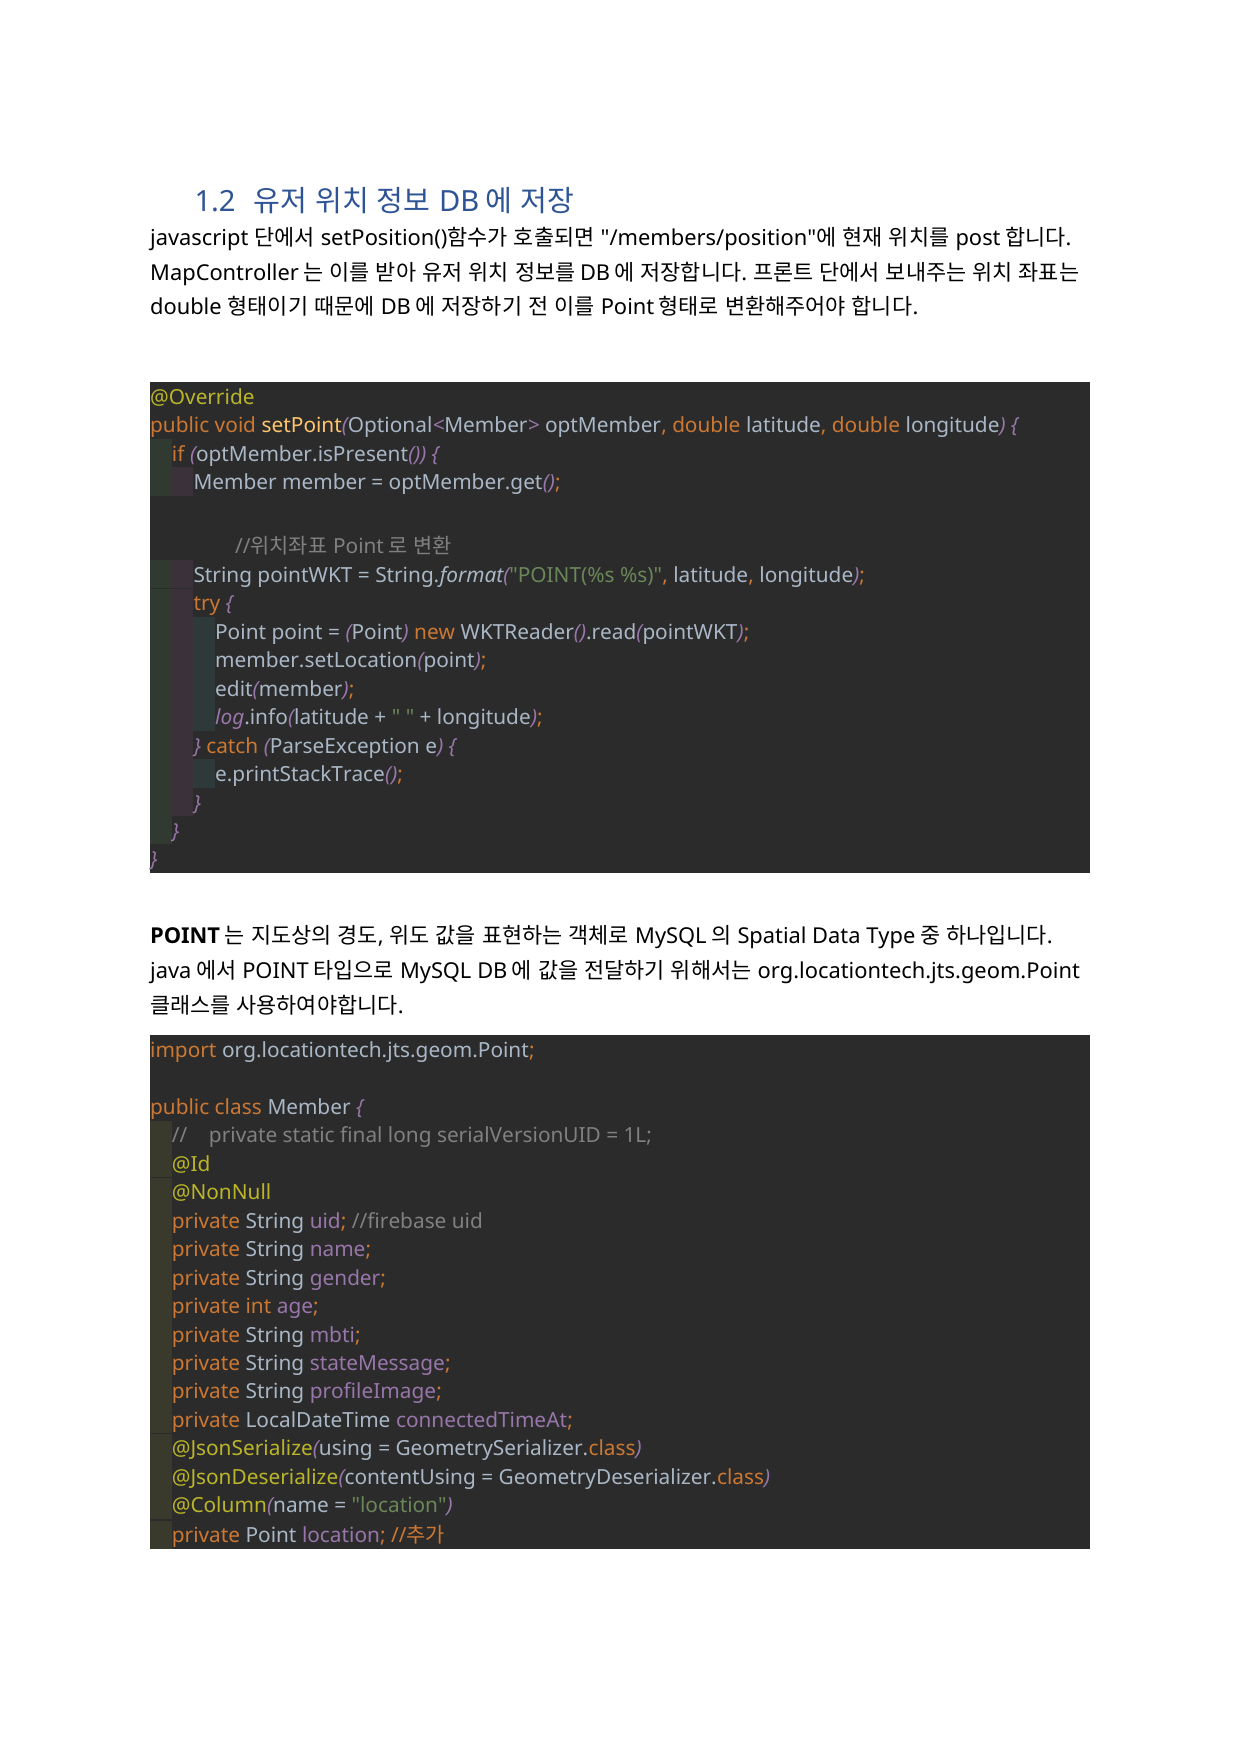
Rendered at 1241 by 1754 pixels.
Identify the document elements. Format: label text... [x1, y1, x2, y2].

text //위치좌표 Point로 변환 [150, 530, 1090, 560]
text javascript 단에서 setPosition()함수가 호출되면 "/members/position"에 현재 위치를 post합니다. MapController는 이를 받아 유저 위치 정보를DB에 저장합니다. 프론트 단에서 보내주는 위치 좌표는 double 형태이기 때문에 DB에 저장하기 전 이를 Point형태로 변환해주어야 합니다. [150, 219, 1090, 321]
text POINT는 지도상의 경도, 위도 값을 표현하는 객체로 MySQL의 Spatial Data Type중 하나입니다. java에서 POINT타입으로 MySQL DB에 값을 전달하기 위해서는 org.locationtech.jts.geom.Point클래스를 사용하여야합니다. [150, 918, 1090, 1020]
text @Override public void setPoint(Optional<Member> optMember, double latitude, double longitude) { if (optMember.isPresent()) { Member member = optMember.get(); [150, 382, 1090, 530]
text String pointWKT = String.format("POINT(%s %s)", latitude, longitude); try { Point point = (Point) new WKTReader().read(pointWKT); member.setLocation(point); edit(member); log.info(latitude + " " + longitude); } catch (ParseException e) { e.printStackTrace(); } } } [150, 560, 1090, 873]
subtitle 유저 위치 정보 DB에 저장 [194, 177, 1090, 219]
text import org.locationtech.jts.geom.Point; [150, 1035, 1090, 1064]
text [150, 1092, 1090, 1549]
